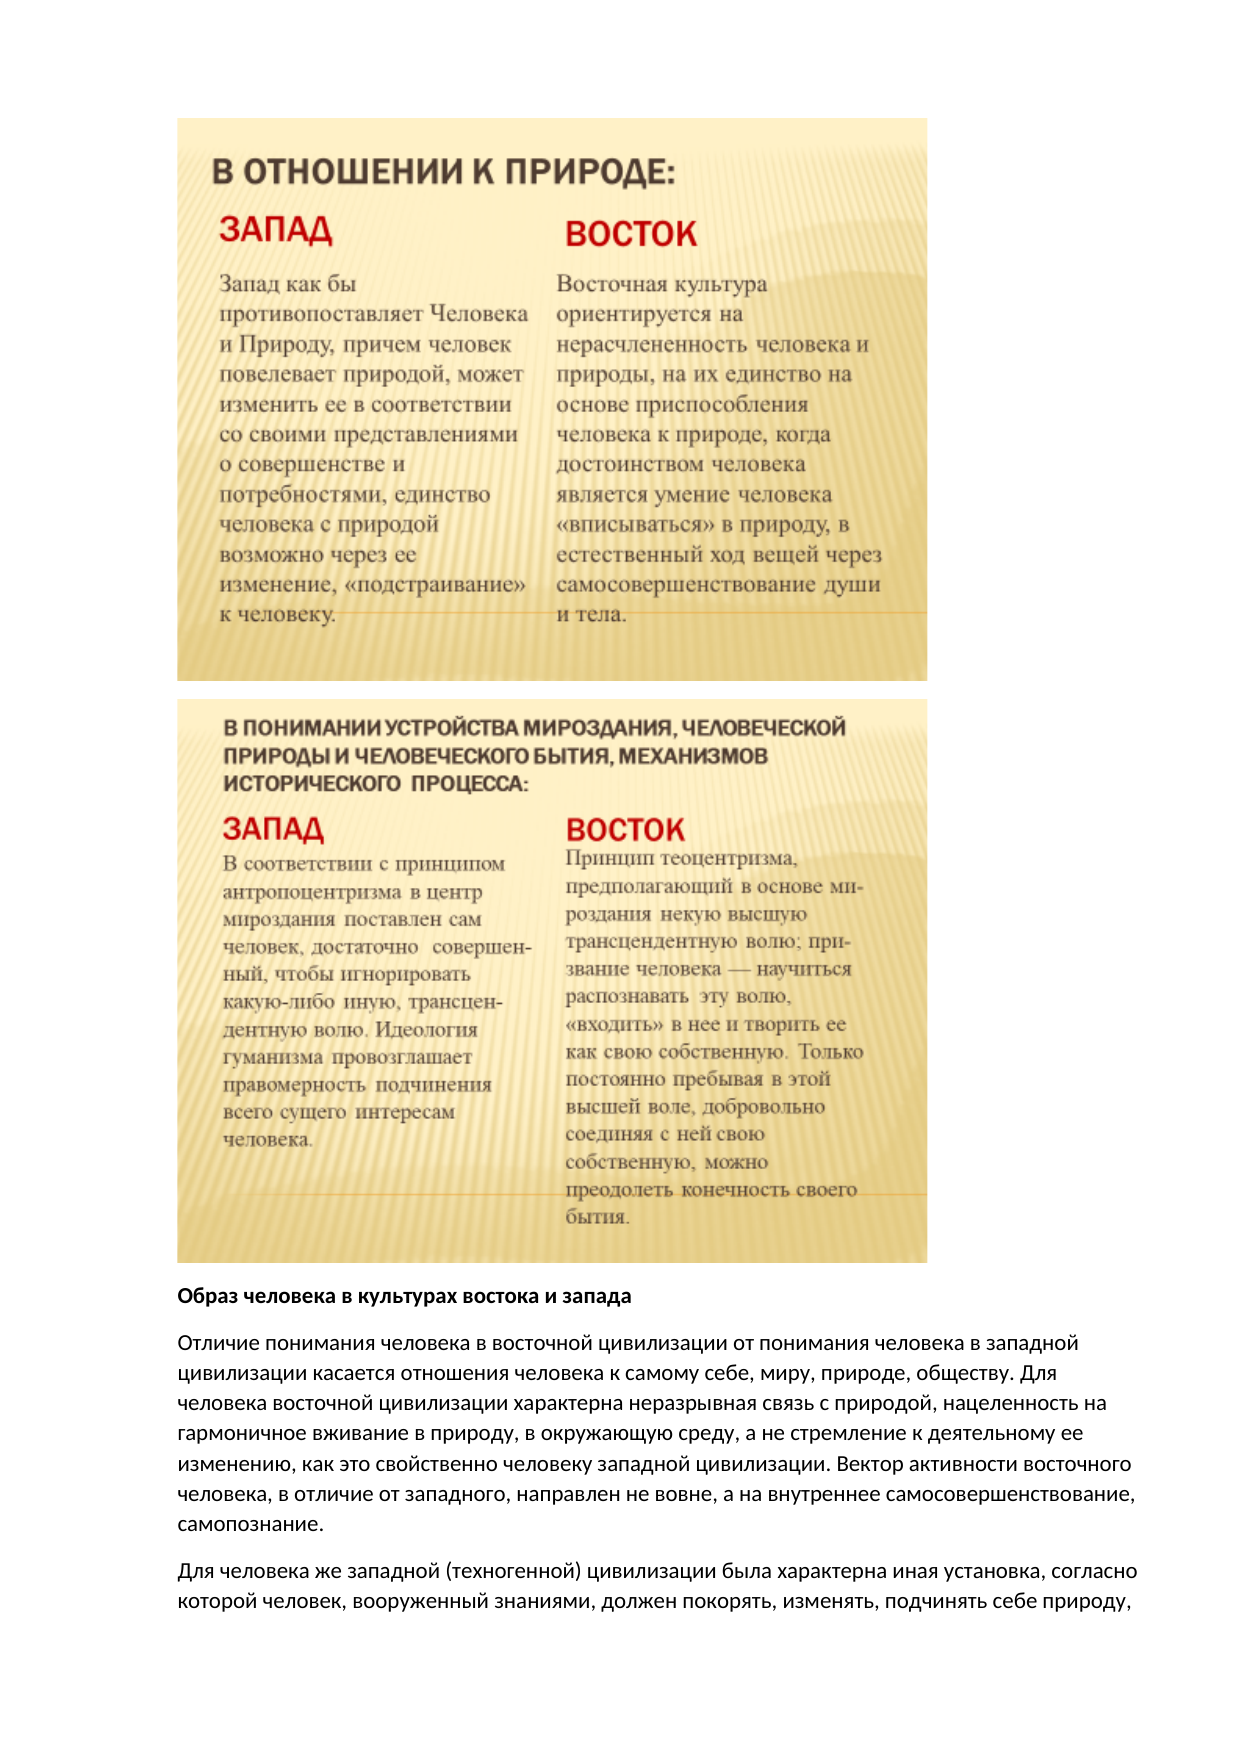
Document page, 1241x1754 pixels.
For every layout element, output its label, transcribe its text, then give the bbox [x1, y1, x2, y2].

text Образ человека в культурах востока и запада [177, 1281, 1152, 1309]
picture [177, 118, 928, 681]
picture [177, 699, 928, 1263]
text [177, 1556, 1152, 1614]
text Отличие понимания человека в восточной цивилизации от понимания человека в западной цивилизации касается отношения человека к самому себе, миру, природе, обществу. Для человека восточной цивилизации характерна неразрывная связь с природой, нацеленность на гармоничное вживание в природу, в окружающую среду, а не стремление к деятельному ее изменению, как это свойственно человеку западной цивилизации. Вектор активности восточного человека, в отличие от западного, направлен не вовне, а на внутреннее самосовершенствование, самопознание. [177, 1328, 1152, 1537]
